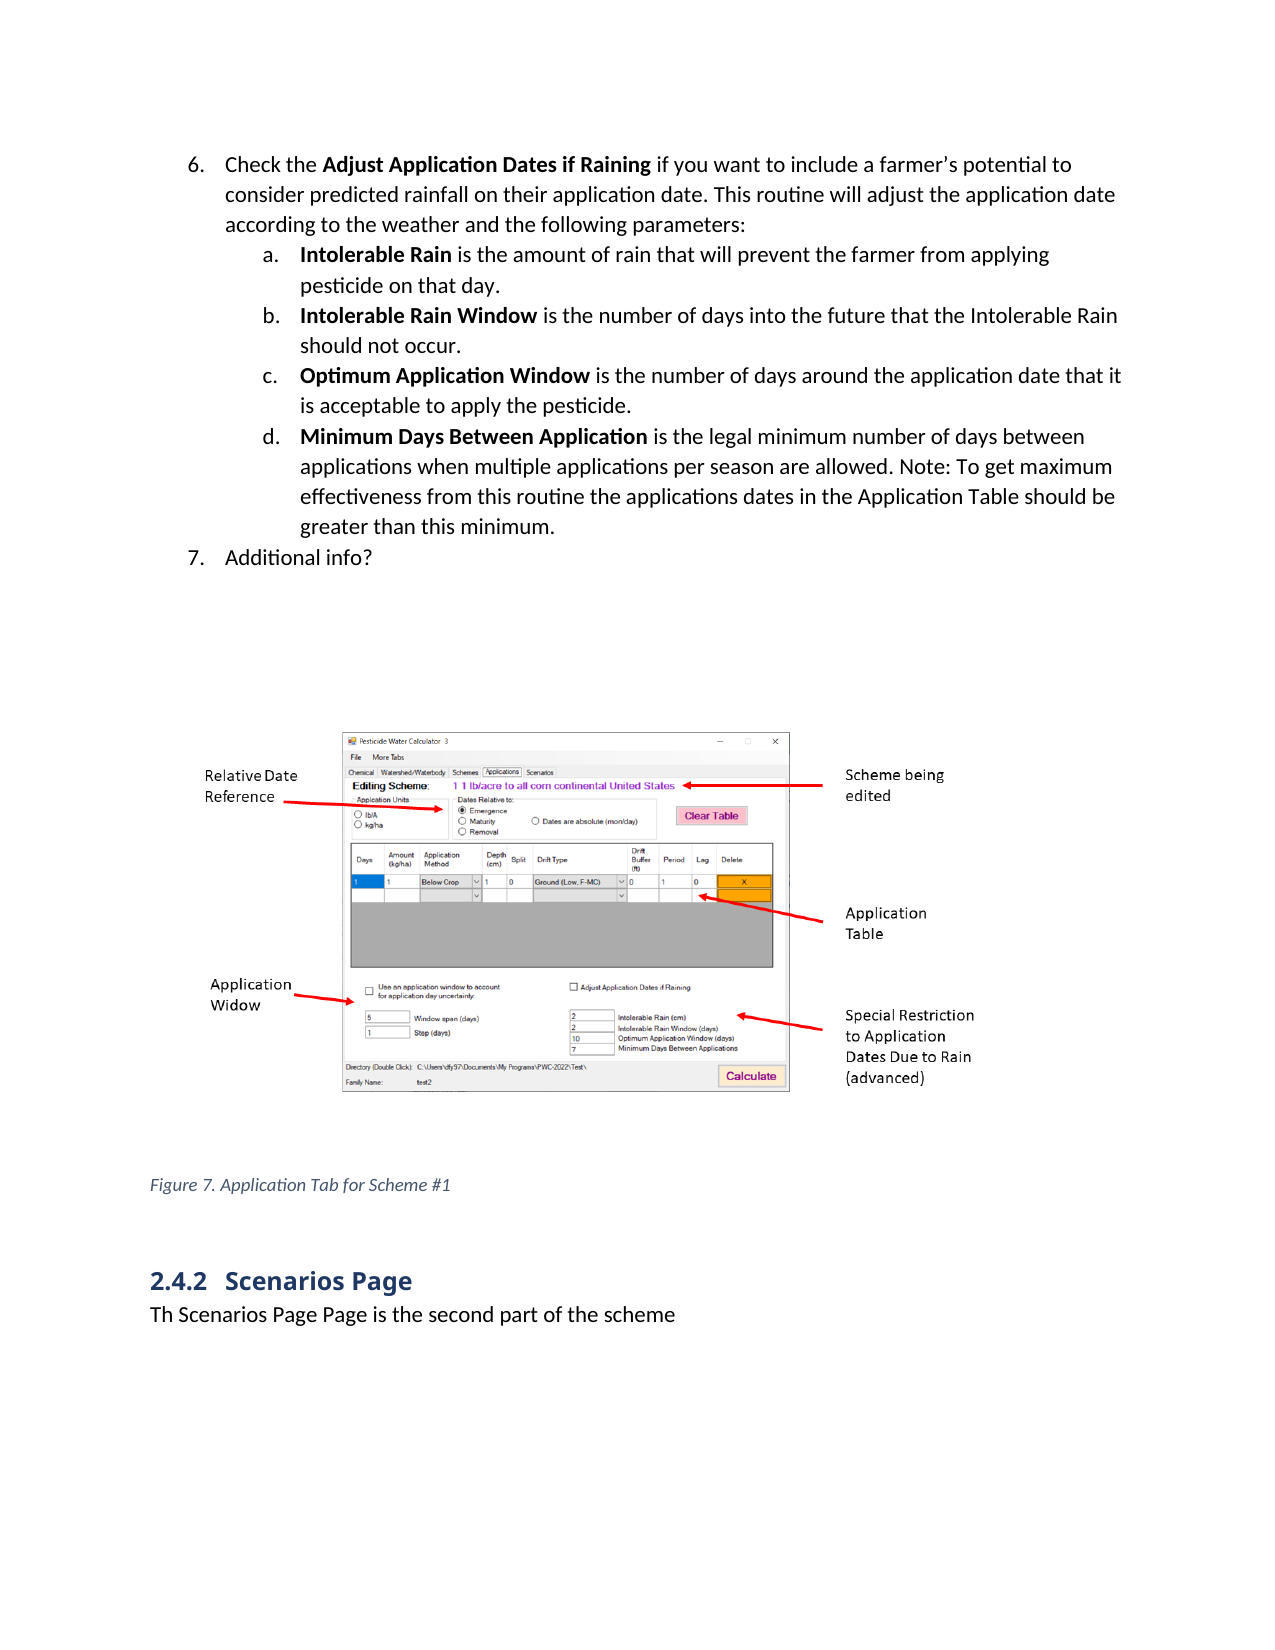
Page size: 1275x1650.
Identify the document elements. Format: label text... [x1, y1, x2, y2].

text Th Scenarios Page Page is the second part of the scheme [150, 1300, 1125, 1328]
list Minimum Days Between Application is the legal minimum number of days between applications when multiple applications per season are allowed. Note: To get maximum effectiveness from this routine the applications dates in the Application Table should be greater than this minimum. [262, 422, 1125, 541]
subtitle Scenarios Page [150, 1263, 1125, 1297]
list Intolerable Rain is the amount of rain that will prevent the farmer from applying pesticide on that day. [262, 241, 1125, 299]
list Check the Adjust Application Dates if Raining if you want to include a farmer’s potential to consider predicted rainfall on their application date. This routine will adjust the application date according to the weather and the following parameters: [187, 150, 1125, 238]
picture [150, 636, 1071, 1154]
list Additional info? [187, 543, 1125, 571]
list Intolerable Rain Window is the number of days into the future that the Intolerable Rain should not occur. [262, 301, 1125, 359]
list Optimum Application Window is the number of days around the application date that it is acceptable to apply the pesticide. [262, 361, 1125, 420]
